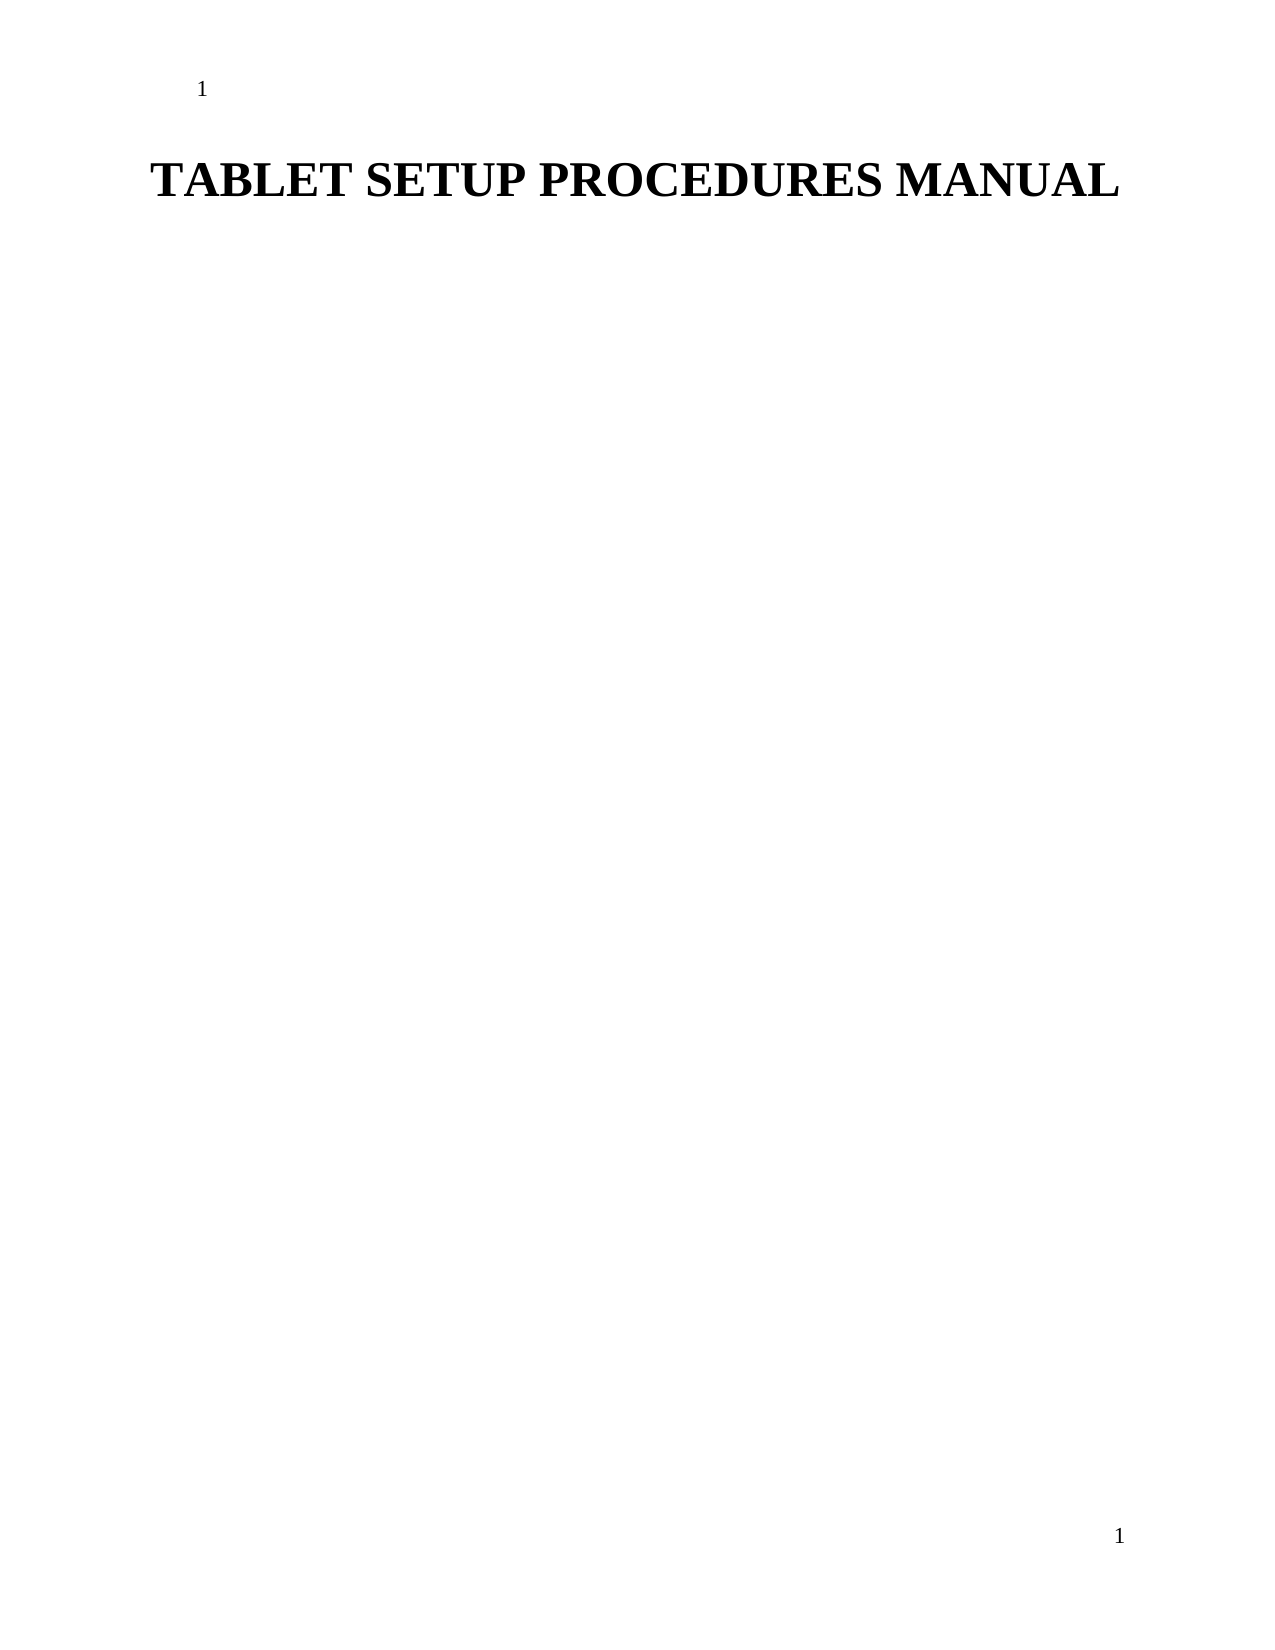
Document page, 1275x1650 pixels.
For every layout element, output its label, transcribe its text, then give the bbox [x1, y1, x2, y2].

text TABLET SETUP PROCEDURES MANUAL [150, 150, 1125, 207]
